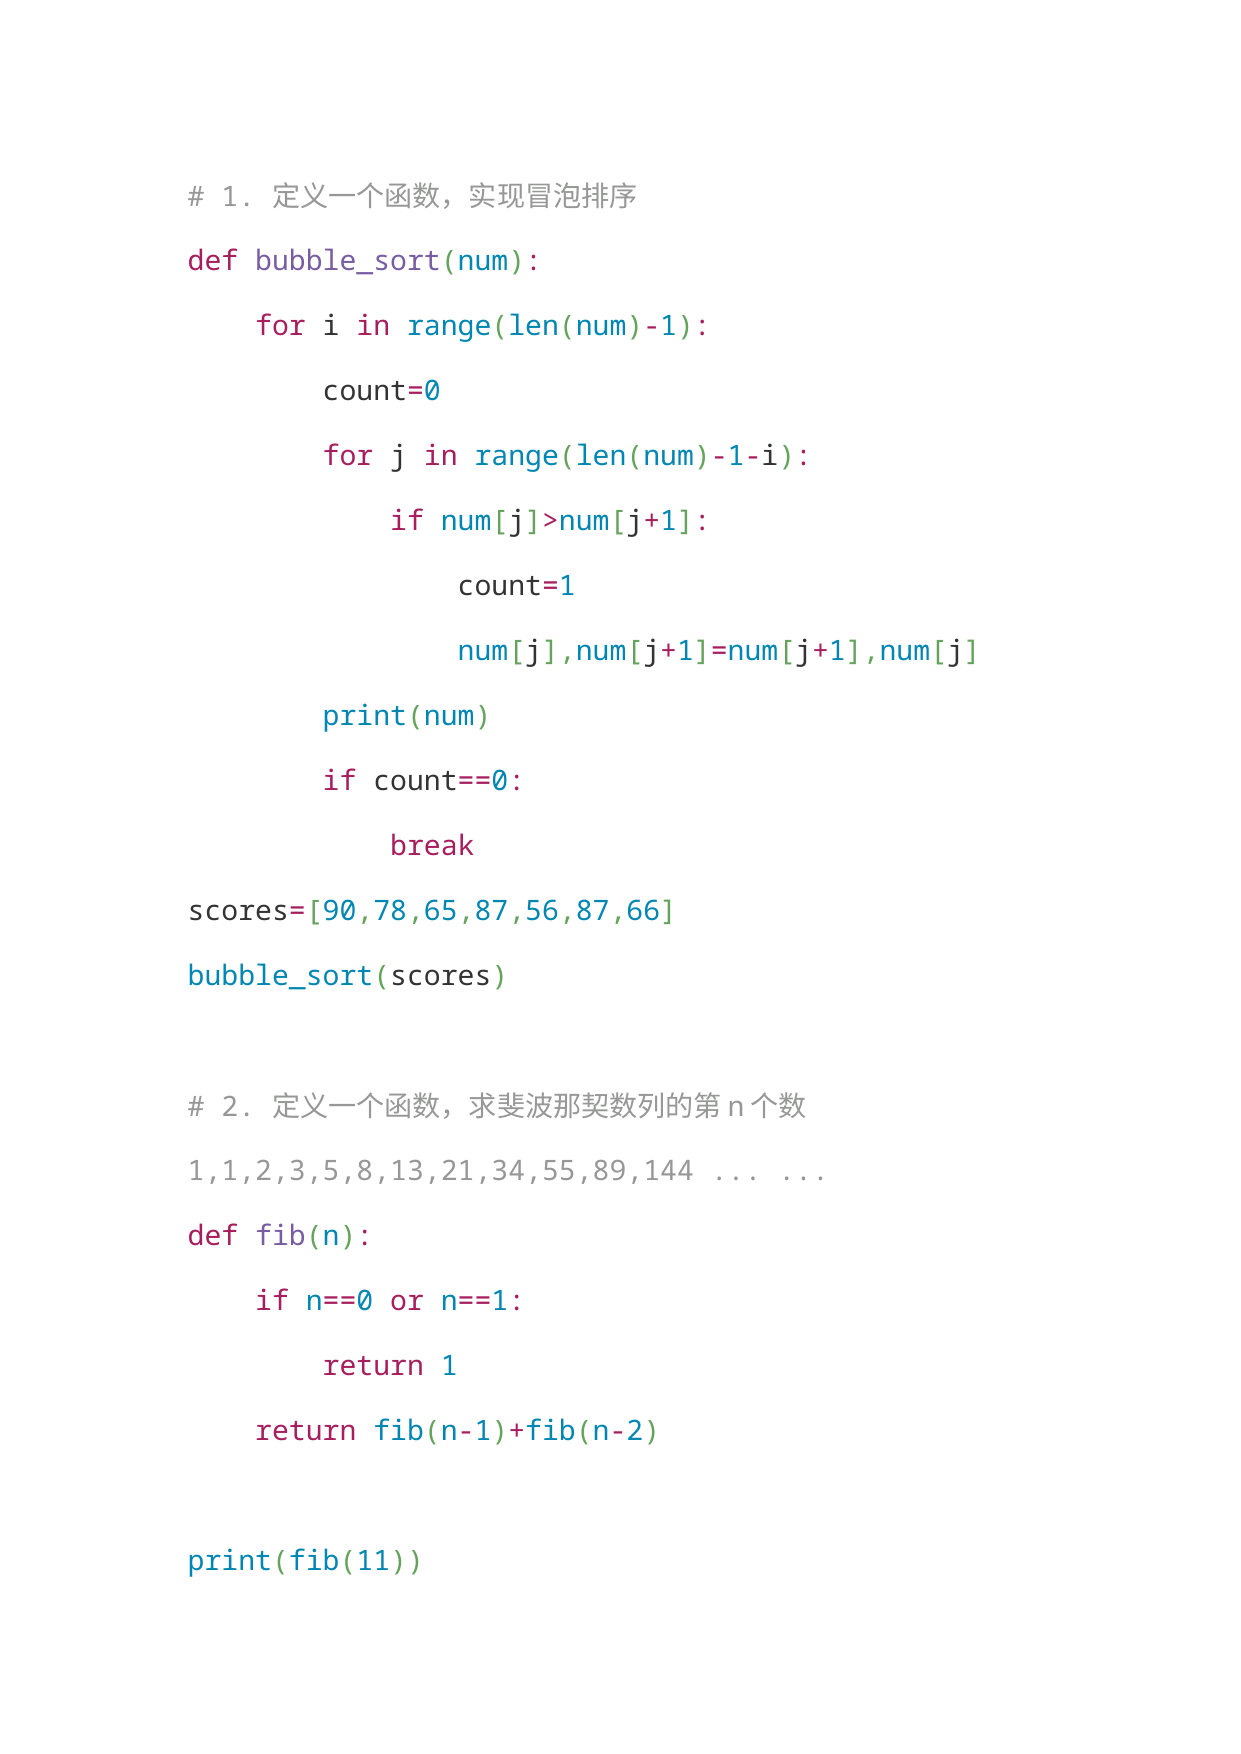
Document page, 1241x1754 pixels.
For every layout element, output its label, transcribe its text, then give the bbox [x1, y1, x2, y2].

text # 1. 定义一个函数，实现冒泡排序 def bubble_sort(num): for i in range(len(num)-1): count=0 for j in range(len(num)-1-i): if num[j]>num[j+1]: count=1 num[j],num[j+1]=num[j+1],num[j] print(num) if count==0: break scores=[90,78,65,87,56,87,66] bubble_sort(scores) # 2. 定义一个函数，求斐波那契数列的第n个数 1,1,2,3,5,8,13,21,34,55,89,144 ... ... def fib(n): if n==0 or n==1: return 1 return fib(n-1)+fib(n-2) print(fib(11)) [187, 162, 1053, 1592]
